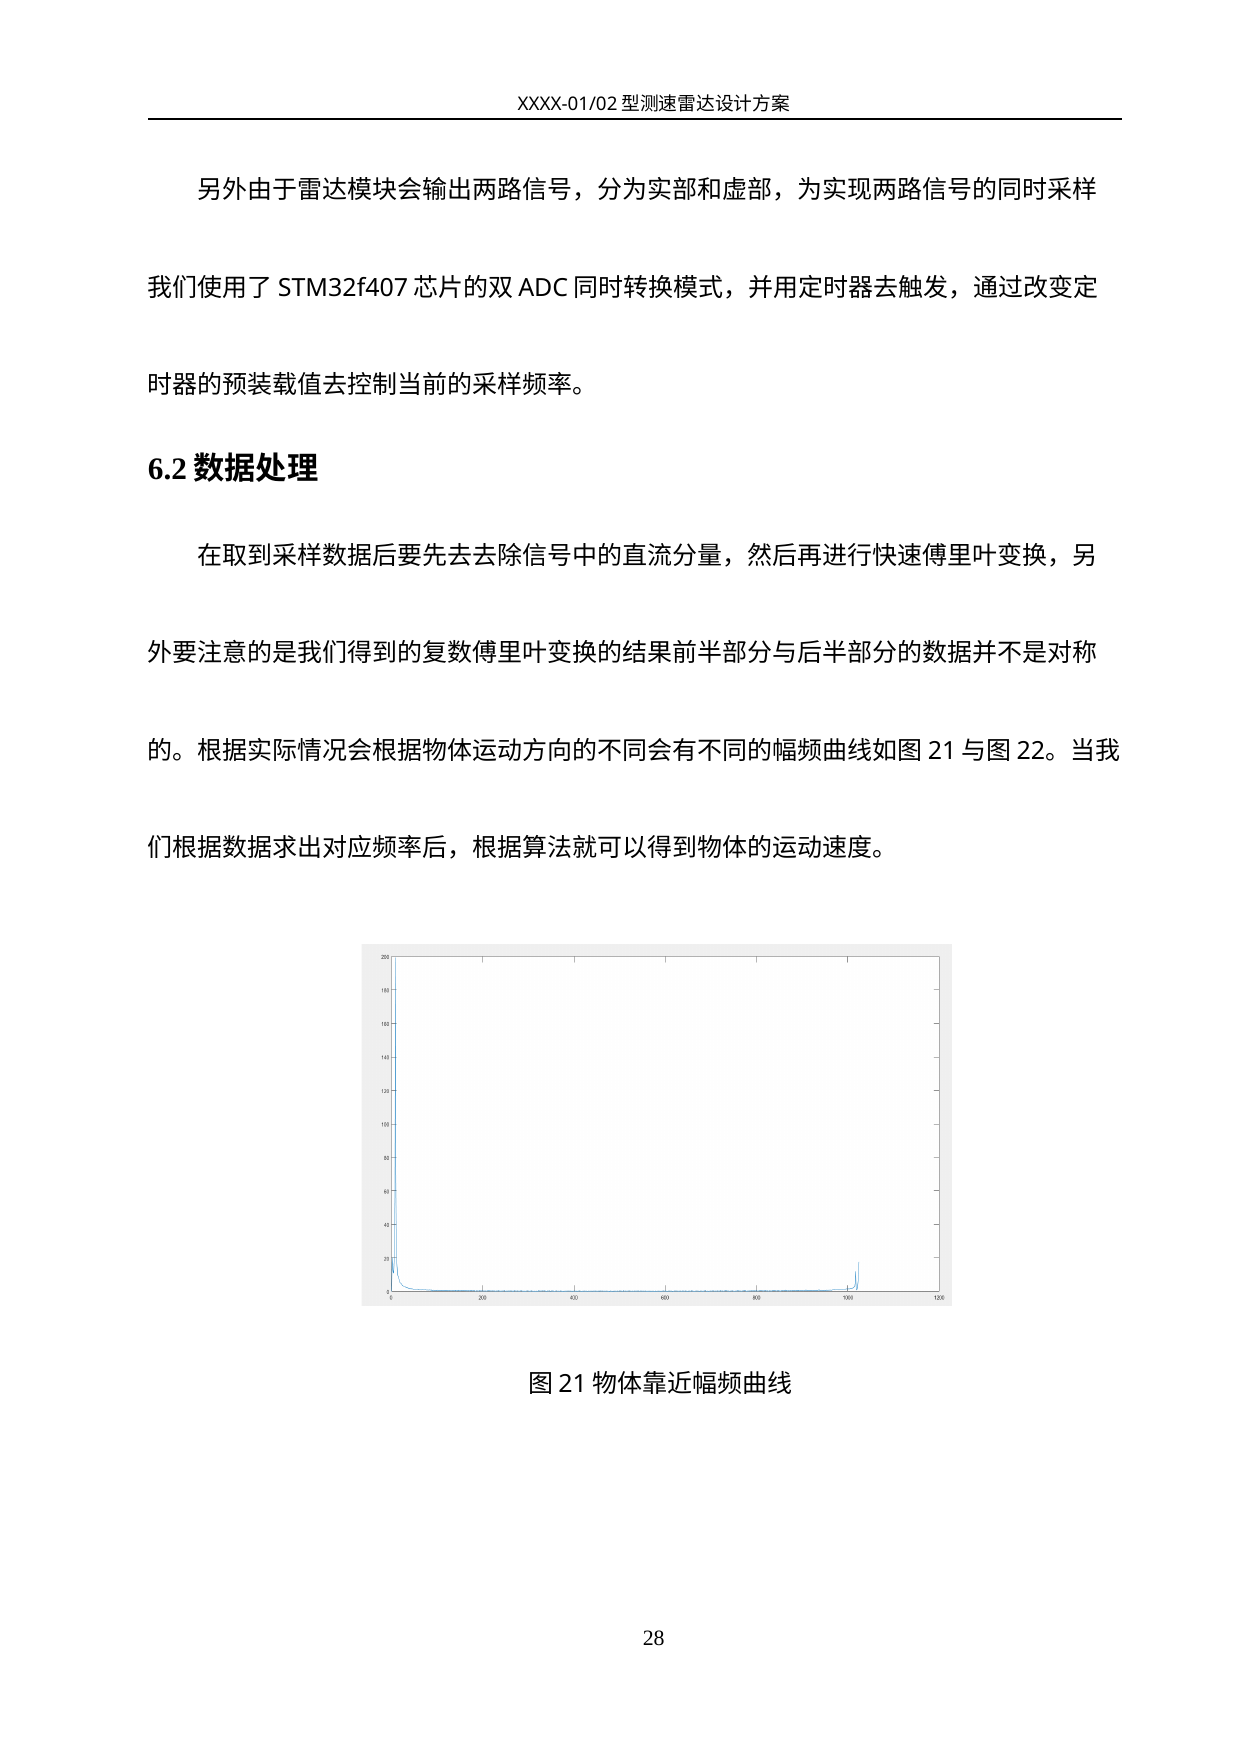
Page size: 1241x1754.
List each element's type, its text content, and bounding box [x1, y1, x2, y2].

picture [361, 944, 952, 1306]
text 另外由于雷达模块会输出两路信号，分为实部和虚部，为实现两路信号的同时采样我们使用了STM32f407芯片的双ADC同时转换模式，并用定时器去触发，通过改变定时器的预装载值去控制当前的采样频率。 [148, 155, 1122, 415]
subtitle 6.2数据处理 [148, 433, 1122, 498]
text 在取到采样数据后要先去去除信号中的直流分量，然后再进行快速傅里叶变换，另外要注意的是我们得到的复数傅里叶变换的结果前半部分与后半部分的数据并不是对称的。根据实际情况会根据物体运动方向的不同会有不同的幅频曲线如图21与图22。当我们根据数据求出对应频率后，根据算法就可以得到物体的运动速度。 [148, 521, 1122, 878]
text 图21物体靠近幅频曲线 [148, 1349, 1122, 1414]
